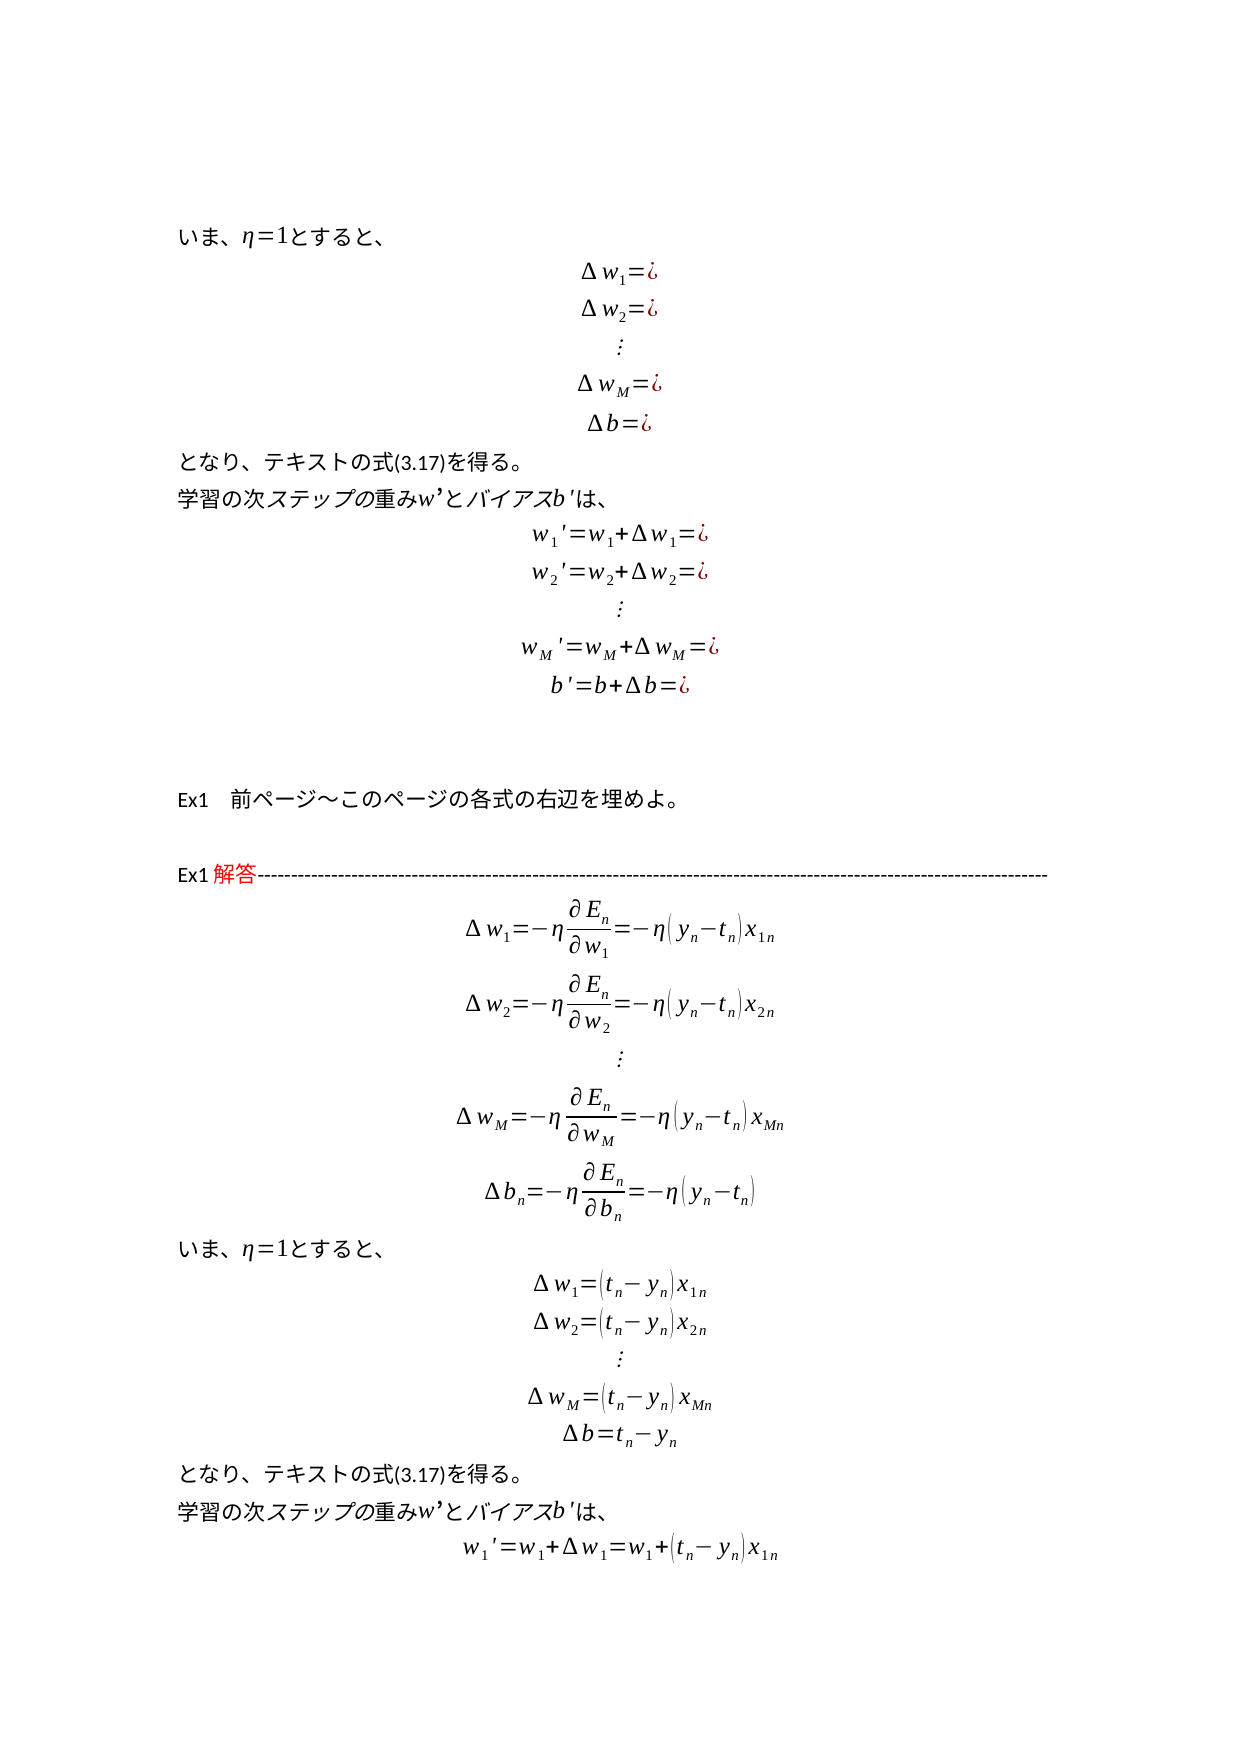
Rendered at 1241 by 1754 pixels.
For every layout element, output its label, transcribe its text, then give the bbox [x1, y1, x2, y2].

text 学習の次ステップの重み’とバイアスは、 [177, 1492, 1063, 1529]
text いま、とすると、 [177, 217, 1063, 254]
text 学習の次ステップの重み’とバイアスは、 [177, 479, 1063, 517]
text いま、とすると、 [177, 1229, 1063, 1267]
text となり、テキストの式(3.17)を得る。 [177, 442, 1063, 479]
text Ex1 解答---------------------------------------------------------------------------------------------------------------------- [177, 854, 1063, 892]
text Ex1 前ページ～このページの各式の右辺を埋めよ。 [177, 779, 1063, 817]
text となり、テキストの式(3.17)を得る。 [177, 1454, 1063, 1492]
